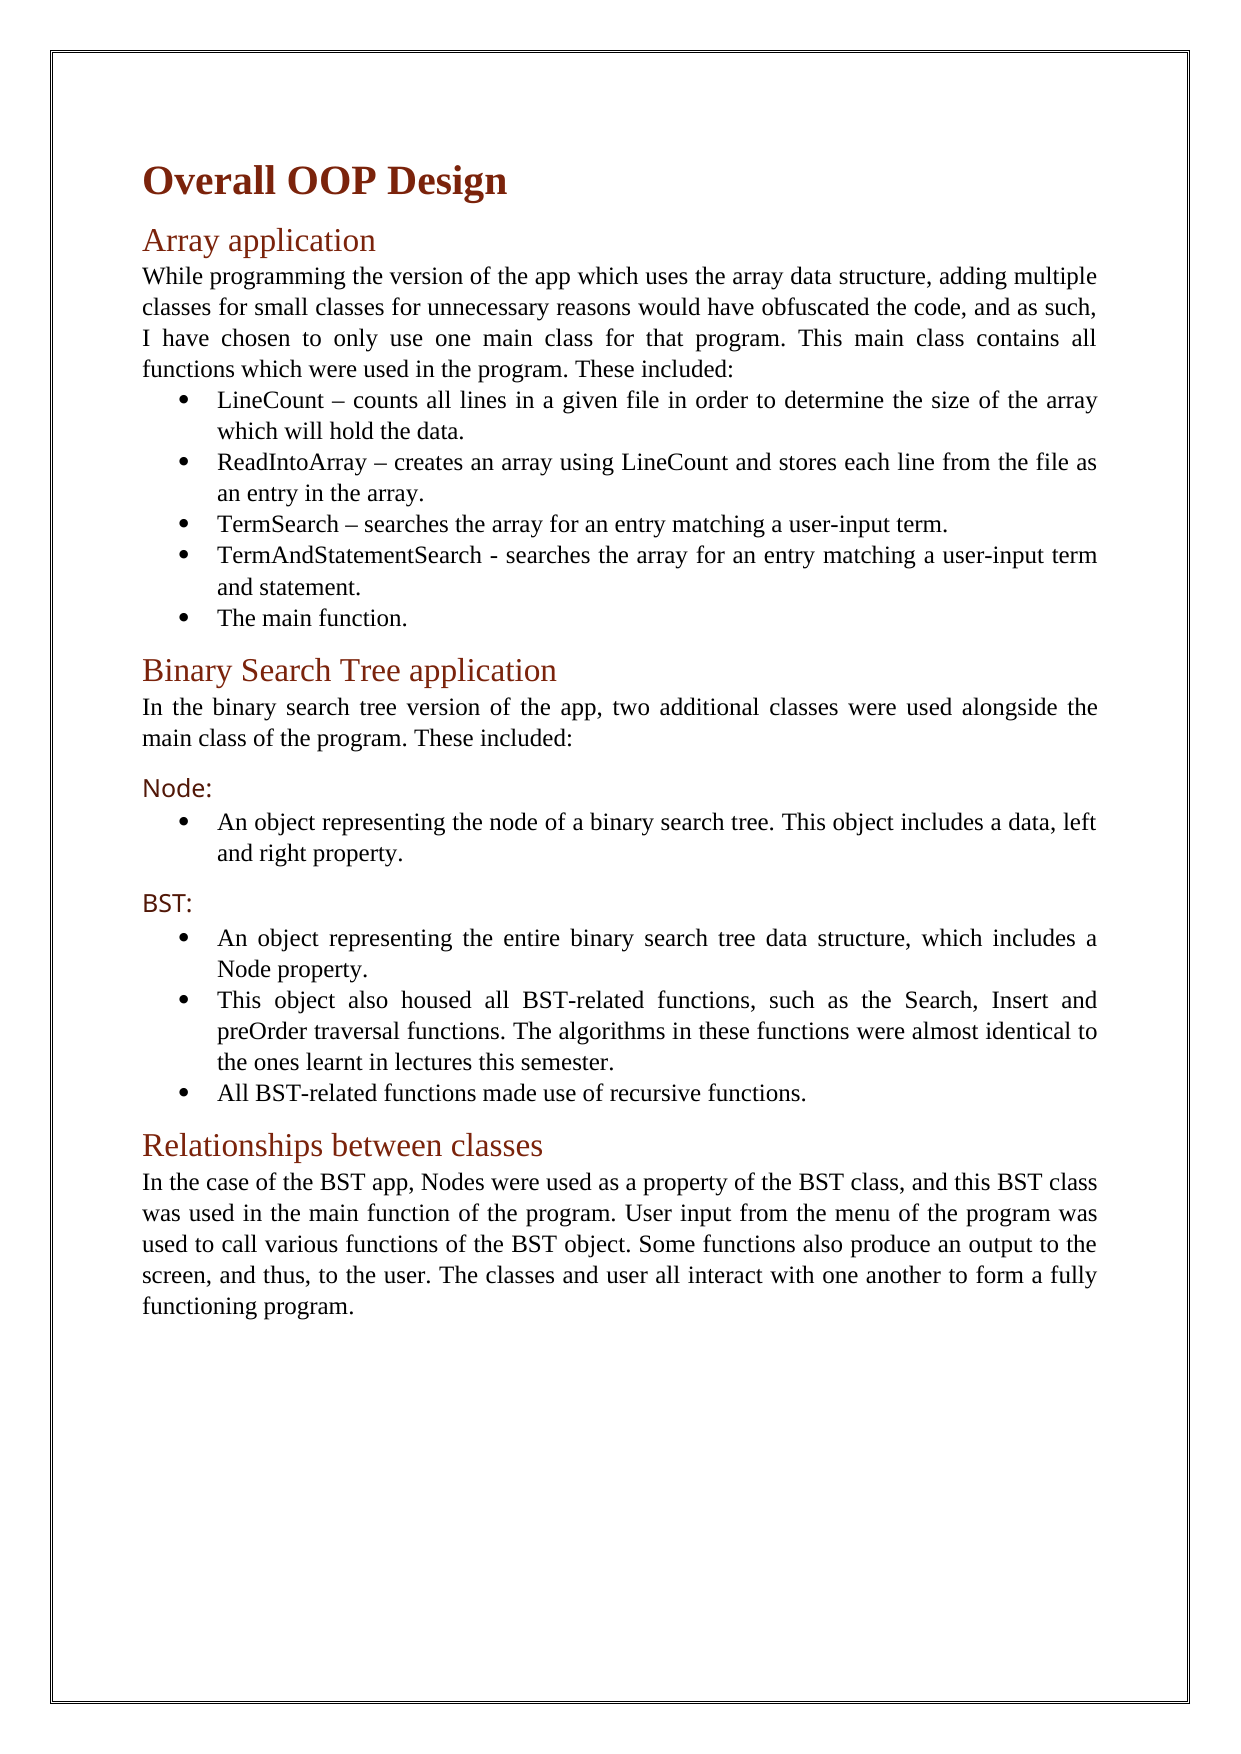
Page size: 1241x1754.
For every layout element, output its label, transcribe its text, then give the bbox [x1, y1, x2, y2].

subtitle Binary Search Tree application [142, 650, 1098, 689]
list This object also housed all BST-related functions, such as the Search, Insert and preOrder traversal functions. The algorithms in these functions were almost identical to the ones learnt in lectures this semester. [179, 985, 1098, 1076]
subtitle Relationships between classes [142, 1126, 1098, 1164]
subtitle Array application [142, 220, 1098, 258]
list All BST-related functions made use of recursive functions. [179, 1078, 1098, 1107]
list TermAndStatementSearch - searches the array for an entry matching a user-input term and statement. [179, 541, 1098, 600]
list An object representing the node of a binary search tree. This object includes a data, left and right property. [179, 807, 1098, 867]
subtitle Overall OOP Design [142, 156, 1098, 203]
text In the binary search tree version of the app, two additional classes were used alongside the main class of the program. These included: [142, 692, 1098, 751]
list TermSearch – searches the array for an entry matching a user-input term. [179, 509, 1098, 538]
subtitle BST: [142, 886, 1098, 920]
text In the case of the BST app, Nodes were used as a property of the BST class, and this BST class was used in the main function of the program. User input from the menu of the program was used to call various functions of the BST object. Some functions also produce an output to the screen, and thus, to the user. The classes and user all interact with one another to form a fully functioning program. [142, 1167, 1098, 1320]
list The main function. [179, 603, 1098, 631]
text While programming the version of the app which uses the array data structure, adding multiple classes for small classes for unnecessary reasons would have obfuscated the code, and as such, I have chosen to only use one main class for that program. This main class contains all functions which were used in the program. These included: [142, 261, 1098, 383]
list LineCount – counts all lines in a given file in order to determine the size of the array which will hold the data. [179, 385, 1098, 445]
subtitle Node: [142, 770, 1098, 804]
list ReadIntoArray – creates an array using LineCount and stores each line from the file as an entry in the array. [179, 447, 1098, 507]
list An object representing the entire binary search tree data structure, which includes a Node property. [179, 923, 1098, 982]
